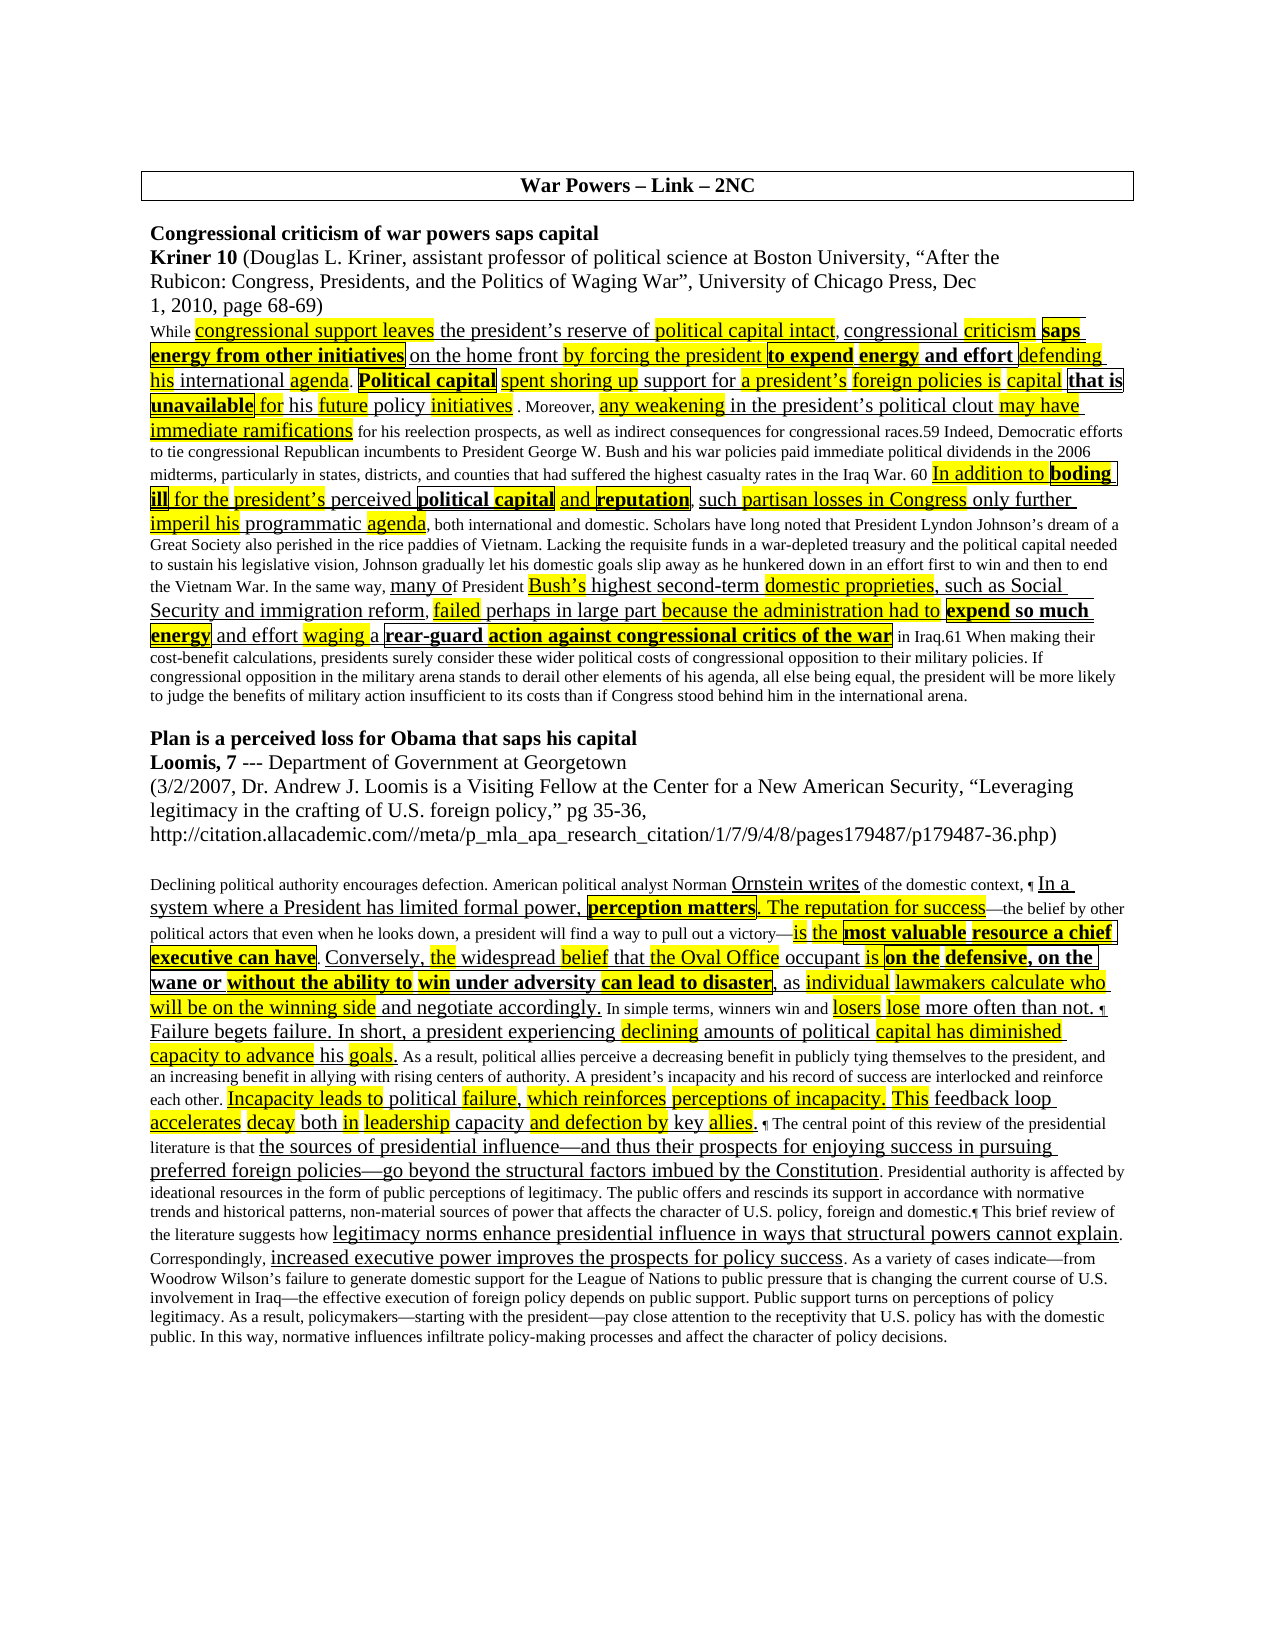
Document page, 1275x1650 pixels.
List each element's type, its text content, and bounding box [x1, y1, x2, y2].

subtitle Congressional criticism of war powers saps capital [150, 221, 1125, 245]
text Kriner 10 (Douglas L. Kriner, assistant professor of political science at Boston University, “After the [150, 245, 1125, 269]
text While congressional support leaves the president’s reserve of political capital intact, congressional criticism saps energy from other initiatives on the home front by forcing the president to expend energy and effort defending his international agenda. Political capital spent shoring up support for a president’s foreign policies is capital that is unavailable for his future policy initiatives . Moreover, any weakening in the president’s political clout may have immediate ramifications for his reelection prospects, as well as indirect consequences for congressional races.59 Indeed, Democratic efforts to tie congressional Republican incumbents to President George W. Bush and his war policies paid immediate political dividends in the 2006 midterms, particularly in states, districts, and counties that had suffered the highest casualty rates in the Iraq War. 60 In addition to boding ill for the president’s perceived political capital and reputation, such partisan losses in Congress only further imperil his programmatic agenda, both international and domestic. Scholars have long noted that President Lyndon Johnson’s dream of a Great Society also perished in the rice paddies of Vietnam. Lacking the requisite funds in a war-depleted treasury and the political capital needed to sustain his legislative vision, Johnson gradually let his domestic goals slip away as he hunkered down in an effort first to win and then to end the Vietnam War. In the same way, many of President Bush’s highest second-term domestic proprieties, such as Social Security and immigration reform, failed perhaps in large part because the administration had to expend so much energy and effort waging a rear-guard action against congressional critics of the war in Iraq.61 When making their cost-benefit calculations, presidents surely consider these wider political costs of congressional opposition to their military policies. If congressional opposition in the military arena stands to derail other elements of his agenda, all else being equal, the president will be more likely to judge the benefits of military action insufficient to its costs than if Congress stood behind him in the international arena. [150, 317, 1125, 705]
text Loomis, 7 --- Department of Government at Georgetown [150, 750, 1125, 774]
text Rubicon: Congress, Presidents, and the Politics of Waging War”, University of Chicago Press, Dec [150, 269, 1125, 293]
subtitle War Powers – Link – 2NC [142, 172, 1133, 200]
text (3/2/2007, Dr. Andrew J. Loomis is a Visiting Fellow at the Center for a New American Security, “Leveraging legitimacy in the crafting of U.S. foreign policy,” pg 35-36, http://citation.allacademic.com//meta/p_mla_apa_research_citation/1/7/9/4/8/pages179487/p179487-36.php) [150, 774, 1125, 846]
text Declining political authority encourages defection. American political analyst Norman Ornstein writes of the domestic context, ¶ In a system where a President has limited formal power, perception matters. The reputation for success—the belief by other political actors that even when he looks down, a president will find a way to pull out a victory—is the most valuable resource a chief executive can have. Conversely, the widespread belief that the Oval Office occupant is on the defensive, on the wane or without the ability to win under adversity can lead to disaster, as individual lawmakers calculate who will be on the winning side and negotiate accordingly. In simple terms, winners win and losers lose more often than not. ¶ Failure begets failure. In short, a president experiencing declining amounts of political capital has diminished capacity to advance his goals. As a result, political allies perceive a decreasing benefit in publicly tying themselves to the president, and an increasing benefit in allying with rising centers of authority. A president’s incapacity and his record of success are interlocked and reinforce each other. Incapacity leads to political failure, which reinforces perceptions of incapacity. This feedback loop accelerates decay both in leadership capacity and defection by key allies. ¶ The central point of this review of the presidential literature is that the sources of presidential influence—and thus their prospects for enjoying success in pursuing preferred foreign policies—go beyond the structural factors imbued by the Constitution. Presidential authority is affected by ideational resources in the form of public perceptions of legitimacy. The public offers and rescinds its support in accordance with normative trends and historical patterns, non-material sources of power that affects the character of U.S. policy, foreign and domestic.¶ This brief review of the literature suggests how legitimacy norms enhance presidential influence in ways that structural powers cannot explain. Correspondingly, increased executive power improves the prospects for policy success. As a variety of cases indicate—from Woodrow Wilson’s failure to generate domestic support for the League of Nations to public pressure that is changing the current course of U.S. involvement in Iraq—the effective execution of foreign policy depends on public support. Public support turns on perceptions of policy legitimacy. As a result, policymakers—starting with the president—pay close attention to the receptivity that U.S. policy has with the domestic public. In this way, normative influences infiltrate policy-making processes and affect the character of policy decisions. [150, 870, 1125, 1346]
text 1, 2010, page 68-69) [150, 293, 1125, 317]
subtitle Plan is a perceived loss for Obama that saps his capital [150, 726, 1125, 750]
